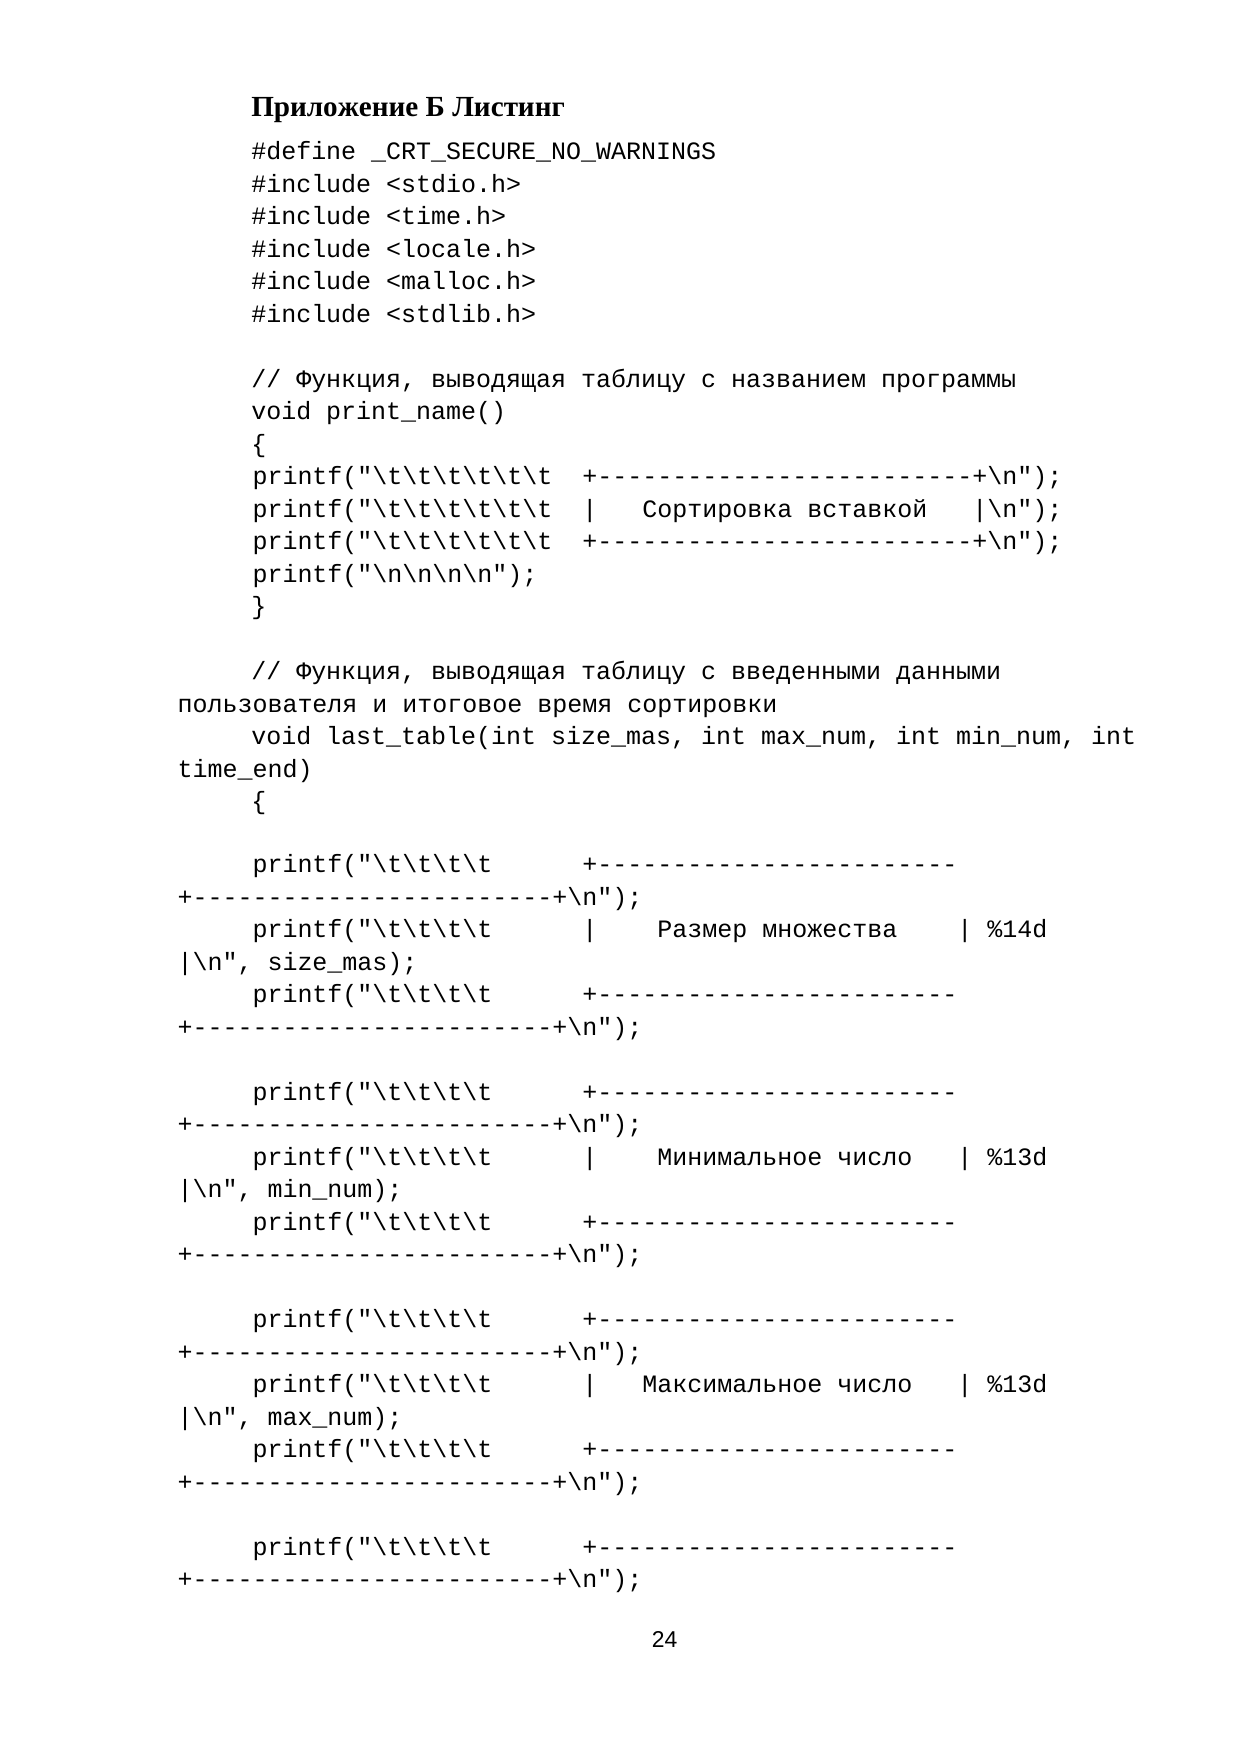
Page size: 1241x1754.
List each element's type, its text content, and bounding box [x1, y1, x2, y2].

text printf("\t\t\t\t +------------------------+------------------------+\n"); [177, 982, 1152, 1043]
text printf("\t\t\t\t\t\t +-------------------------+\n"); [177, 464, 1152, 492]
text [177, 1437, 1152, 1498]
text } [177, 594, 1152, 622]
subtitle Приложение Б Листинг [177, 89, 1152, 122]
text printf("\t\t\t\t +------------------------+------------------------+\n"); [177, 1209, 1152, 1270]
text #include <time.h> [177, 204, 1152, 232]
text printf("\t\t\t\t | Размер множества | %14d |\n", size_mas); [177, 917, 1152, 978]
text printf("\t\t\t\t +------------------------+------------------------+\n"); [177, 1307, 1152, 1368]
text #define _CRT_SECURE_NO_WARNINGS [177, 139, 1152, 167]
text printf("\t\t\t\t +------------------------+------------------------+\n"); [177, 852, 1152, 913]
text #include <locale.h> [177, 236, 1152, 265]
text #include <stdio.h> [177, 171, 1152, 200]
text { [177, 789, 1152, 817]
text void print_name() [177, 399, 1152, 427]
text printf("\n\n\n\n"); [177, 561, 1152, 590]
text printf("\t\t\t\t | Максимальное число | %13d |\n", max_num); [177, 1372, 1152, 1433]
text printf("\t\t\t\t +------------------------+------------------------+\n"); [177, 1079, 1152, 1140]
text printf("\t\t\t\t\t\t +-------------------------+\n"); [177, 529, 1152, 557]
text printf("\t\t\t\t\t\t | Сортировка вставкой |\n"); [177, 496, 1152, 525]
text { [177, 431, 1152, 460]
text printf("\t\t\t\t | Минимальное число | %13d |\n", min_num); [177, 1144, 1152, 1205]
text // Функция, выводящая таблицу с названием программы [177, 366, 1152, 395]
text #include <stdlib.h> [177, 301, 1152, 330]
text // Функция, выводящая таблицу с введенными данными пользователя и итоговое время сортировки [177, 659, 1152, 720]
text void last_table(int size_mas, int max_num, int min_num, int time_end) [177, 724, 1152, 785]
text #include <malloc.h> [177, 269, 1152, 297]
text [177, 1534, 1152, 1595]
